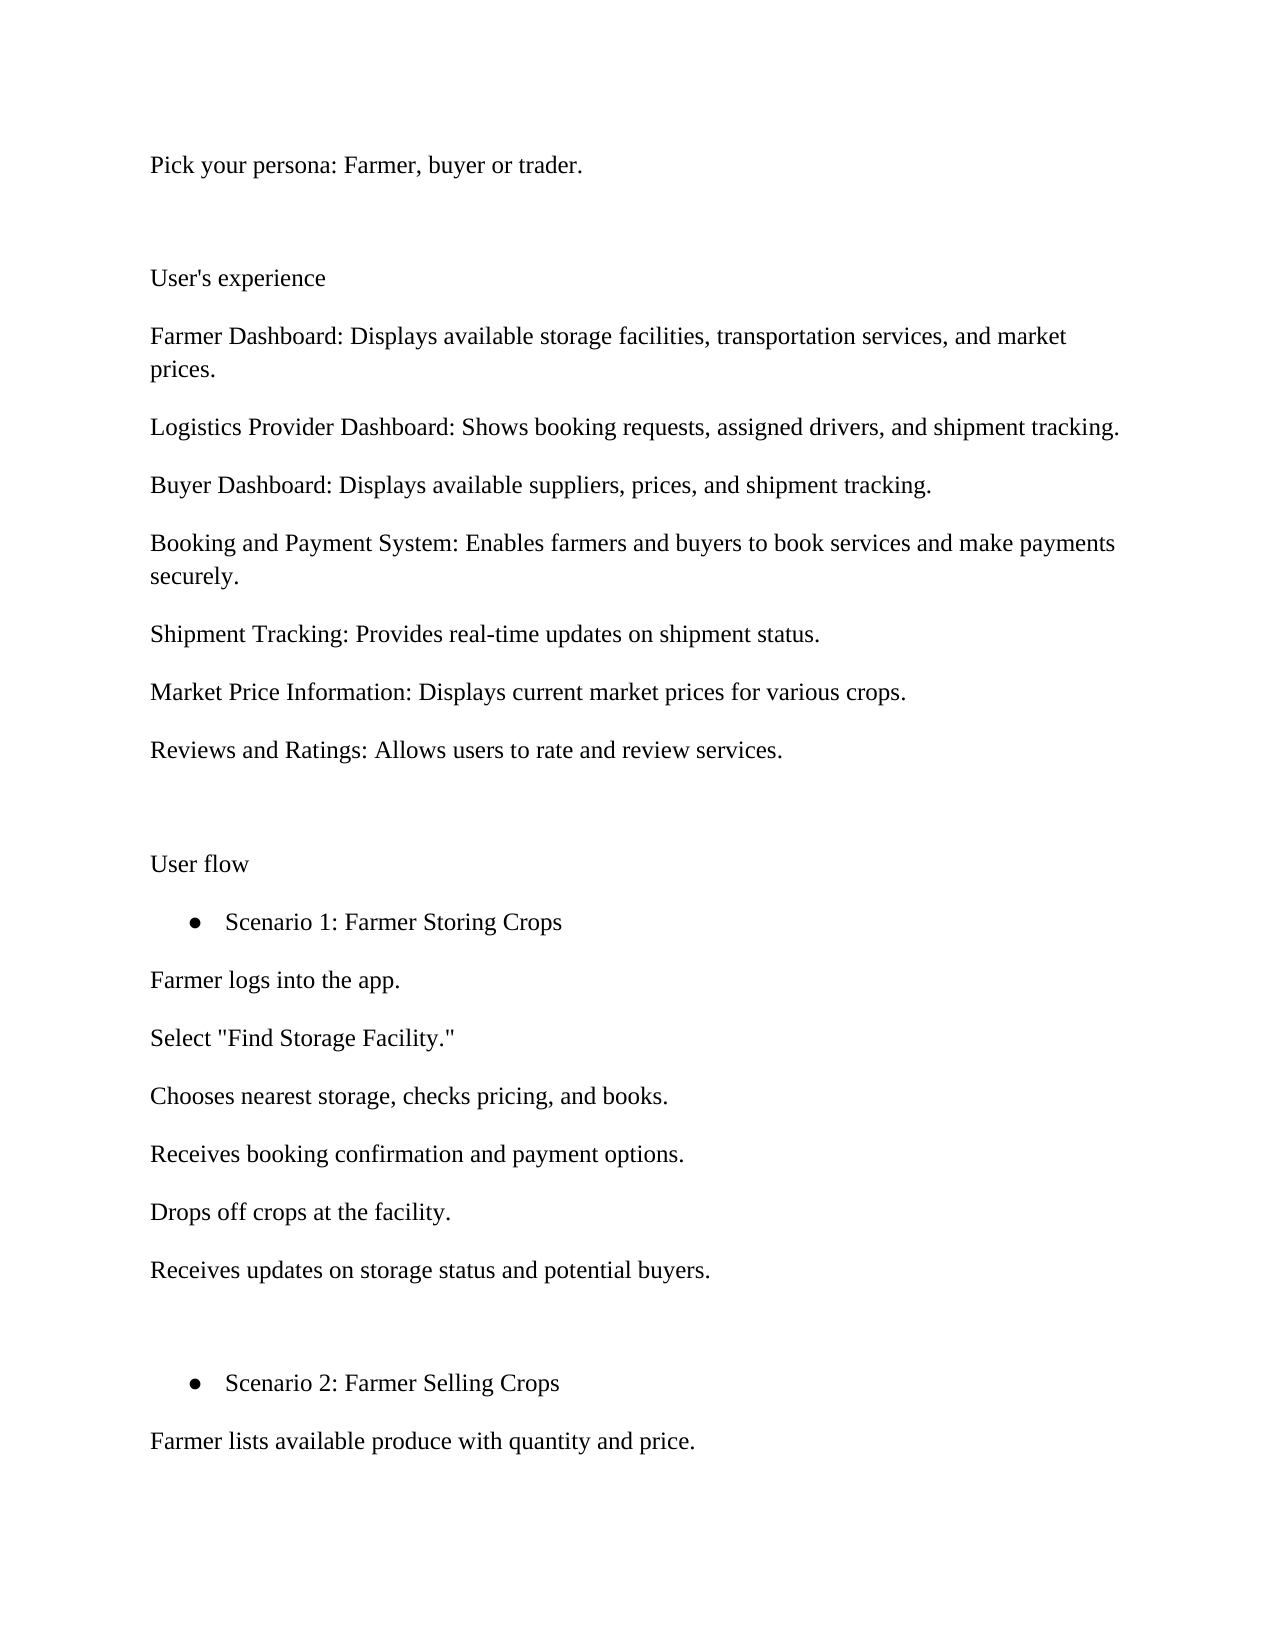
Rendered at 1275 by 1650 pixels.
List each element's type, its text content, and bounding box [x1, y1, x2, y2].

text User's experience [150, 263, 1125, 292]
text Reviews and Ratings: Allows users to rate and review services. [150, 735, 1125, 764]
text Farmer logs into the app. [150, 965, 1125, 993]
text Chooses nearest storage, checks pricing, and books. [150, 1081, 1125, 1109]
text Pick your persona: Farmer, buyer or trader. [150, 150, 1125, 179]
text Select "Find Storage Facility." [150, 1023, 1125, 1051]
text User flow [150, 849, 1125, 877]
text Receives booking confirmation and payment options. [150, 1139, 1125, 1167]
text Receives updates on storage status and potential buyers. [150, 1255, 1125, 1283]
text Logistics Provider Dashboard: Shows booking requests, assigned drivers, and shipment tracking. [150, 412, 1125, 441]
text Booking and Payment System: Enables farmers and buyers to book services and make payments securely. [150, 528, 1125, 590]
text Farmer lists available produce with quantity and price. [150, 1426, 1125, 1455]
text Farmer Dashboard: Displays available storage facilities, transportation services, and market prices. [150, 321, 1125, 383]
list Scenario 2: Farmer Selling Crops [187, 1368, 1125, 1397]
list Scenario 1: Farmer Storing Crops [187, 907, 1125, 935]
text Buyer Dashboard: Displays available suppliers, prices, and shipment tracking. [150, 470, 1125, 499]
text Shipment Tracking: Provides real-time updates on shipment status. [150, 619, 1125, 648]
text Market Price Information: Displays current market prices for various crops. [150, 677, 1125, 706]
text Drops off crops at the facility. [150, 1197, 1125, 1226]
